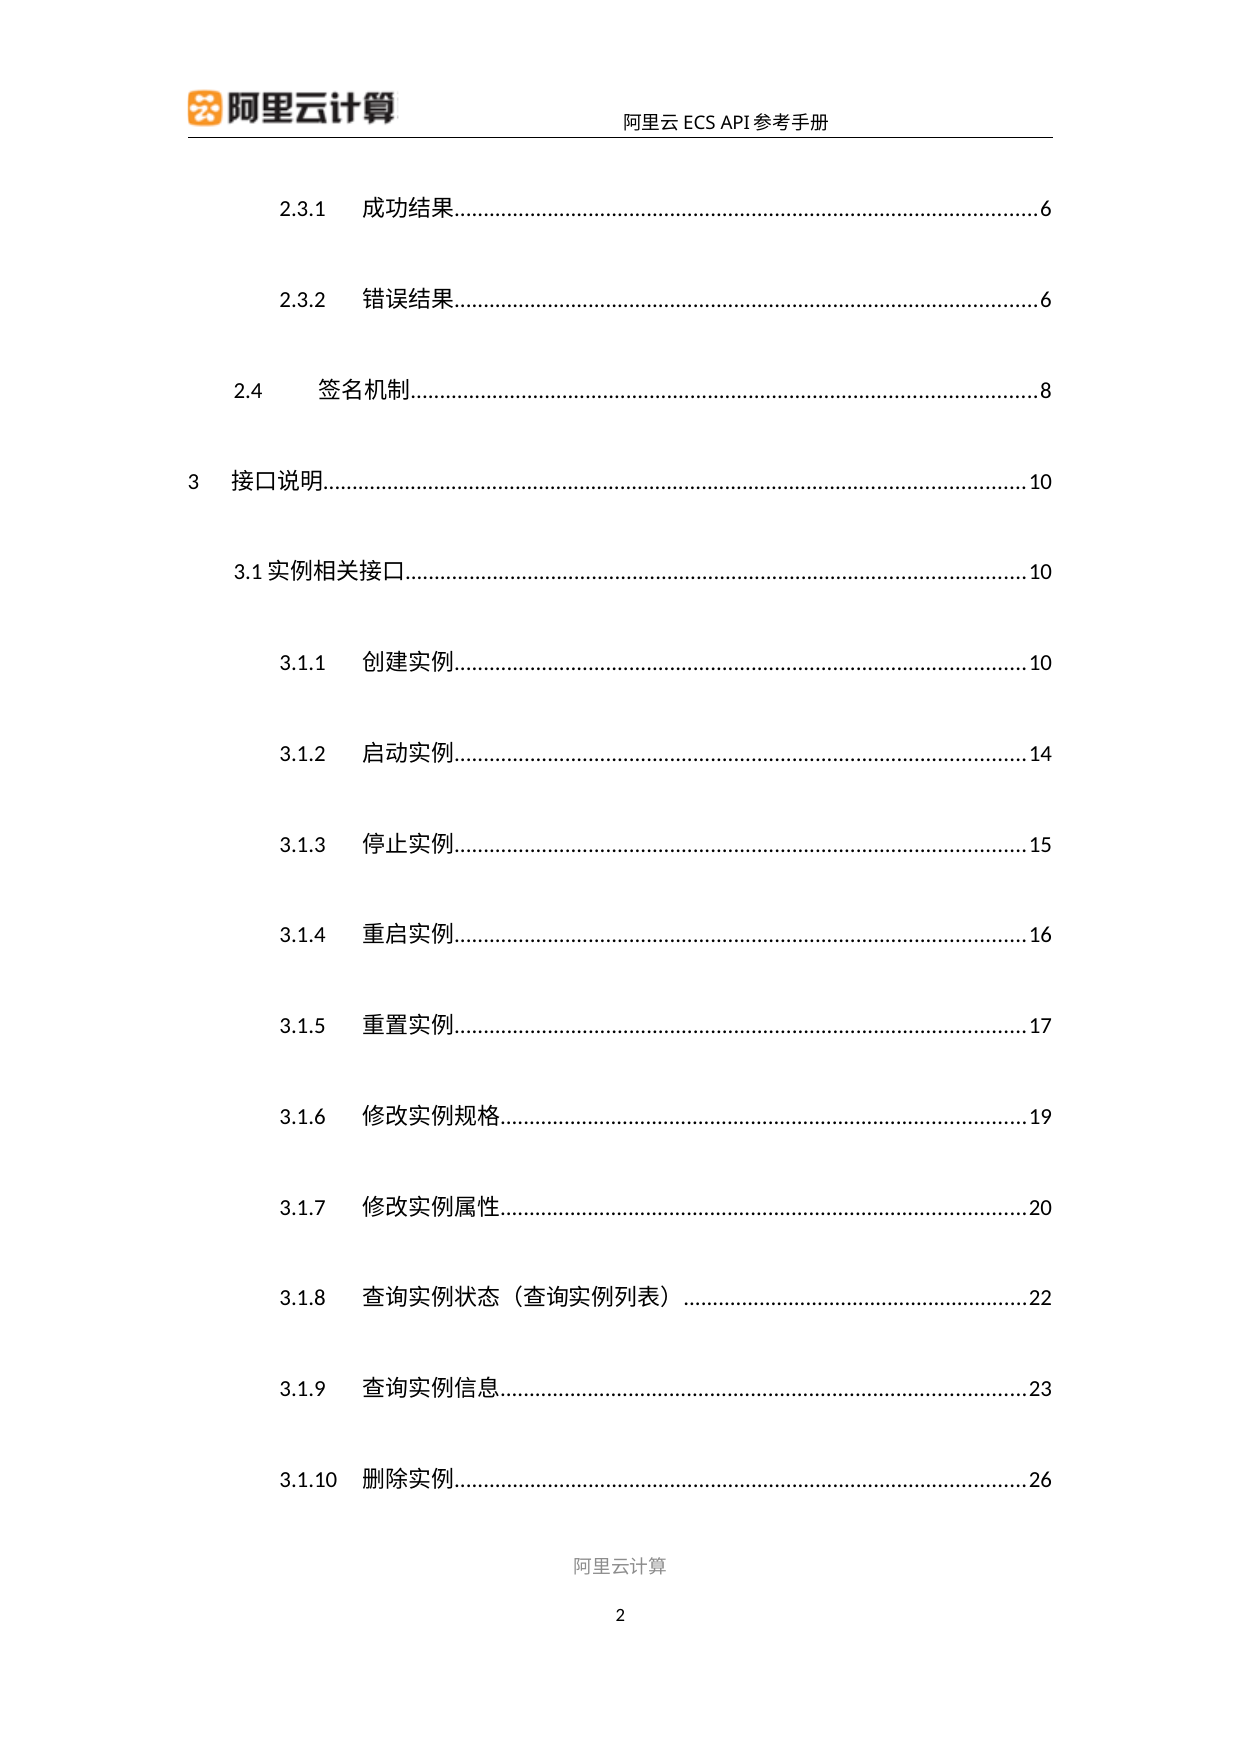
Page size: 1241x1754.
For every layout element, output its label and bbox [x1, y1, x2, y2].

picture [187, 88, 399, 130]
